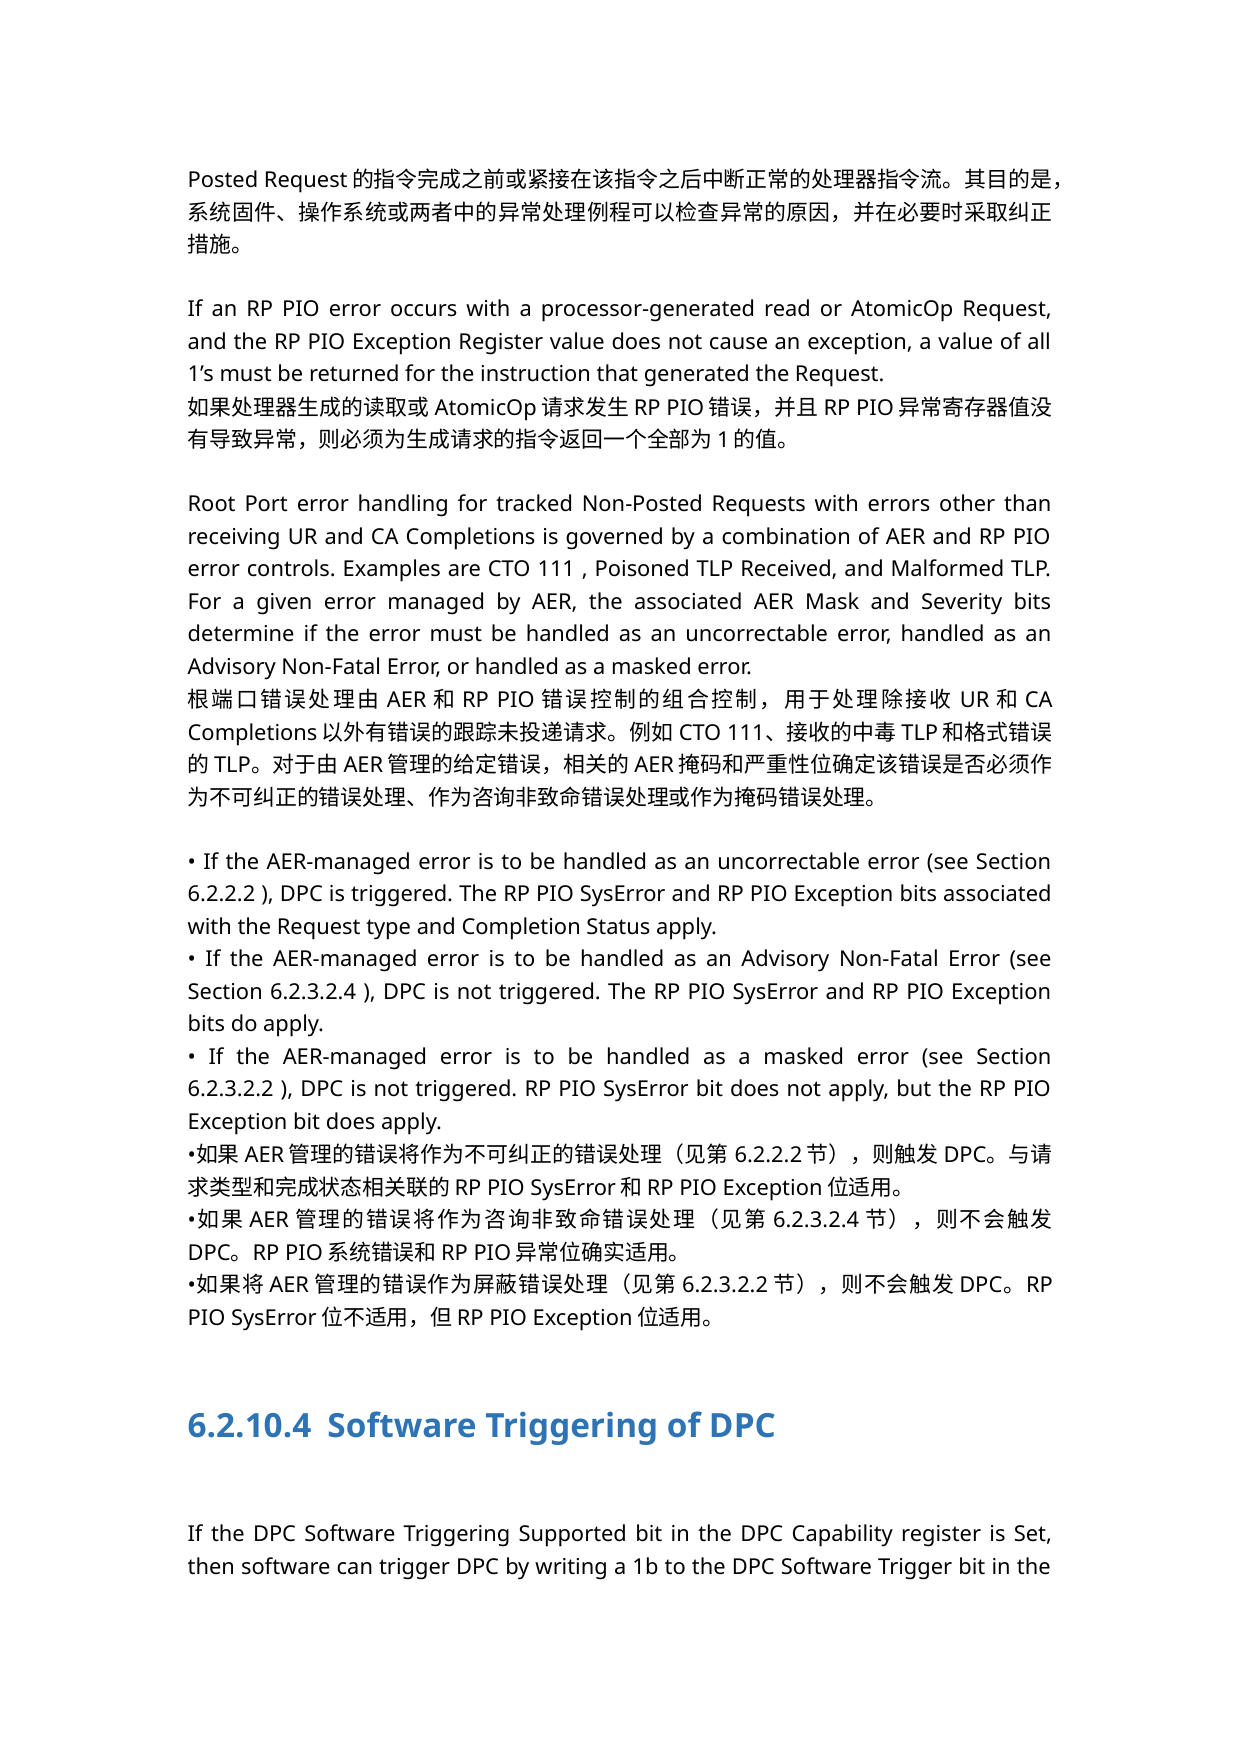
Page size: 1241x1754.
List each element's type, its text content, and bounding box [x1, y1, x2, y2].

text 根端口错误处理由AER和RP PIO错误控制的组合控制，用于处理除接收UR和CA Completions以外有错误的跟踪未投递请求。例如CTO 111、接收的中毒TLP和格式错误的TLP。对于由AER管理的给定错误，相关的AER掩码和严重性位确定该错误是否必须作为不可纠正的错误处理、作为咨询非致命错误处理或作为掩码错误处理。 [187, 682, 1053, 812]
text •如果AER管理的错误将作为咨询非致命错误处理（见第6.2.3.2.4节），则不会触发DPC。RP PIO系统错误和RP PIO异常位确实适用。 [187, 1202, 1053, 1267]
text Root Port error handling for tracked Non-Posted Requests with errors other than receiving UR and CA Completions is governed by a combination of AER and RP PIO error controls. Examples are CTO 111 , Poisoned TLP Received, and Malformed TLP. For a given error managed by AER, the associated AER Mask and Severity bits determine if the error must be handled as an uncorrectable error, handled as an Advisory Non-Fatal Error, or handled as a masked error. [187, 487, 1053, 682]
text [187, 1517, 1053, 1582]
subtitle Software Triggering of DPC [187, 1392, 1053, 1457]
text 如果处理器生成的读取或AtomicOp请求发生RP PIO错误，并且RP PIO异常寄存器值没有导致异常，则必须为生成请求的指令返回一个全部为1的值。 [187, 389, 1053, 454]
text • If the AER-managed error is to be handled as an Advisory Non-Fatal Error (see Section 6.2.3.2.4 ), DPC is not triggered. The RP PIO SysError and RP PIO Exception bits do apply. [187, 942, 1053, 1039]
text If an RP PIO error occurs with a processor-generated read or AtomicOp Request, and the RP PIO Exception Register value does not cause an exception, a value of all 1’s must be returned for the instruction that generated the Request. [187, 292, 1053, 389]
text •如果AER管理的错误将作为不可纠正的错误处理（见第6.2.2.2节），则触发DPC。与请求类型和完成状态相关联的RP PIO SysError和RP PIO Exception位适用。 [187, 1137, 1053, 1202]
text • If the AER-managed error is to be handled as an uncorrectable error (see Section 6.2.2.2 ), DPC is triggered. The RP PIO SysError and RP PIO Exception bits associated with the Request type and Completion Status apply. [187, 844, 1053, 942]
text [187, 162, 1053, 259]
text •如果将AER管理的错误作为屏蔽错误处理（见第6.2.3.2.2节），则不会触发DPC。RP PIO SysError位不适用，但RP PIO Exception位适用。 [187, 1267, 1053, 1332]
text • If the AER-managed error is to be handled as a masked error (see Section 6.2.3.2.2 ), DPC is not triggered. RP PIO SysError bit does not apply, but the RP PIO Exception bit does apply. [187, 1039, 1053, 1137]
